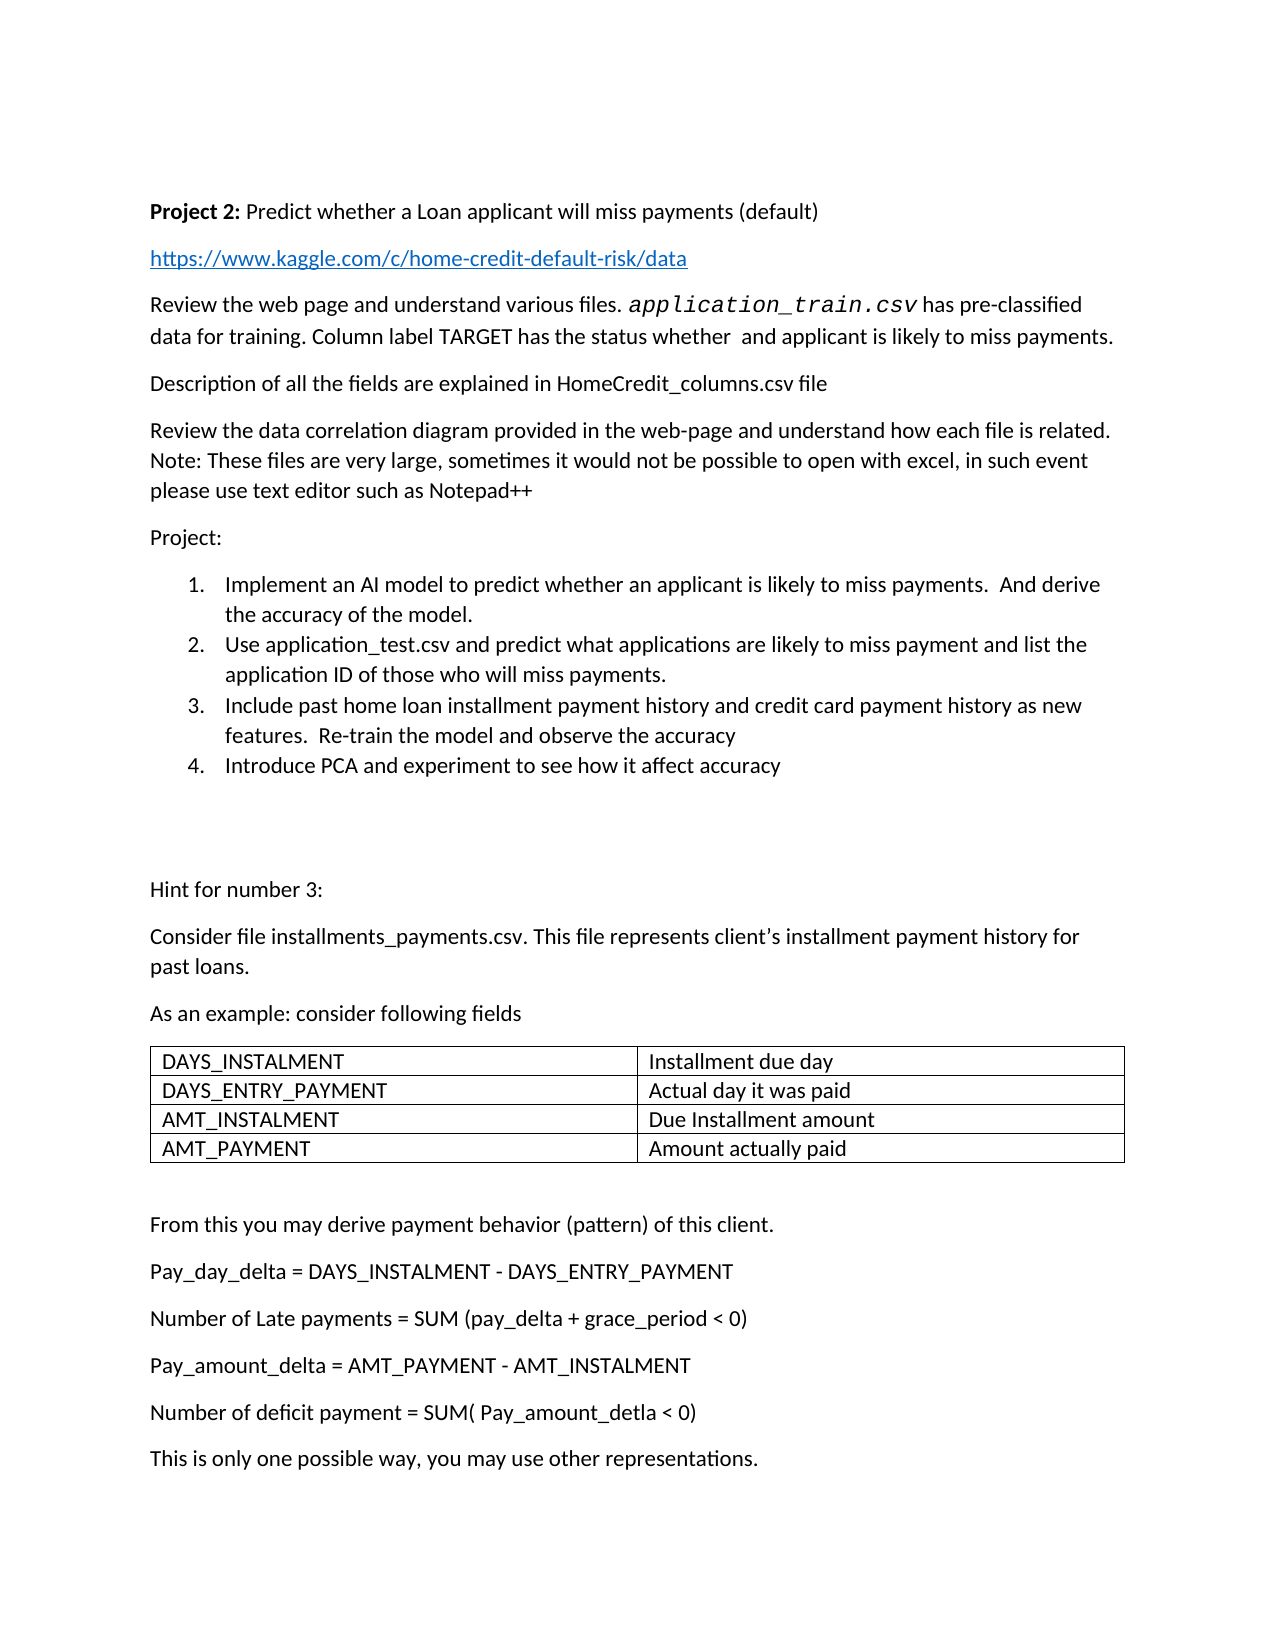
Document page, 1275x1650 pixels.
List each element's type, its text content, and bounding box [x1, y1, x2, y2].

text https://www.kaggle.com/c/home-credit-default-risk/data [150, 244, 1125, 272]
text Pay_amount_delta = AMT_PAYMENT - AMT_INSTALMENT [150, 1351, 1125, 1379]
table_header Installment due day [638, 1047, 1124, 1075]
text Review the web page and understand various files. application_train.csv has pre-classified data for training. Column label TARGET has the status whether and applicant is likely to miss payments. [150, 291, 1125, 350]
table_cell Actual day it was paid [638, 1076, 1124, 1104]
table_cell Amount actually paid [638, 1134, 1124, 1162]
text Project 2: Predict whether a Loan applicant will miss payments (default) [150, 197, 1125, 225]
text Pay_day_delta = DAYS_INSTALMENT - DAYS_ENTRY_PAYMENT [150, 1257, 1125, 1285]
table_cell AMT_INSTALMENT [151, 1105, 637, 1133]
list Include past home loan installment payment history and credit card payment history as new features. Re-train the model and observe the accuracy [187, 691, 1125, 749]
text Project: [150, 523, 1125, 551]
text From this you may derive payment behavior (pattern) of this client. [150, 1210, 1125, 1238]
list Use application_test.csv and predict what applications are likely to miss payment and list the application ID of those who will miss payments. [187, 630, 1125, 688]
list Introduce PCA and experiment to see how it affect accuracy [187, 751, 1125, 779]
text Consider file installments_payments.csv. This file represents client’s installment payment history for past loans. [150, 922, 1125, 980]
list Implement an AI model to predict whether an applicant is likely to miss payments. And derive the accuracy of the model. [187, 570, 1125, 628]
text Review the data correlation diagram provided in the web-page and understand how each file is related. Note: These files are very large, sometimes it would not be possible to open with excel, in such event please use text editor such as Notepad++ [150, 416, 1125, 504]
text As an example: consider following fields [150, 999, 1125, 1027]
text Description of all the fields are explained in HomeCredit_columns.csv file [150, 369, 1125, 397]
text This is only one possible way, you may use other representations. [150, 1444, 1125, 1472]
table_header DAYS_INSTALMENT [151, 1047, 637, 1075]
text Number of Late payments = SUM (pay_delta + grace_period < 0) [150, 1304, 1125, 1332]
table_cell DAYS_ENTRY_PAYMENT [151, 1076, 637, 1104]
table_cell Due Installment amount [638, 1105, 1124, 1133]
text Hint for number 3: [150, 875, 1125, 903]
text Number of deficit payment = SUM( Pay_amount_detla < 0) [150, 1398, 1125, 1426]
table_cell AMT_PAYMENT [151, 1134, 637, 1162]
